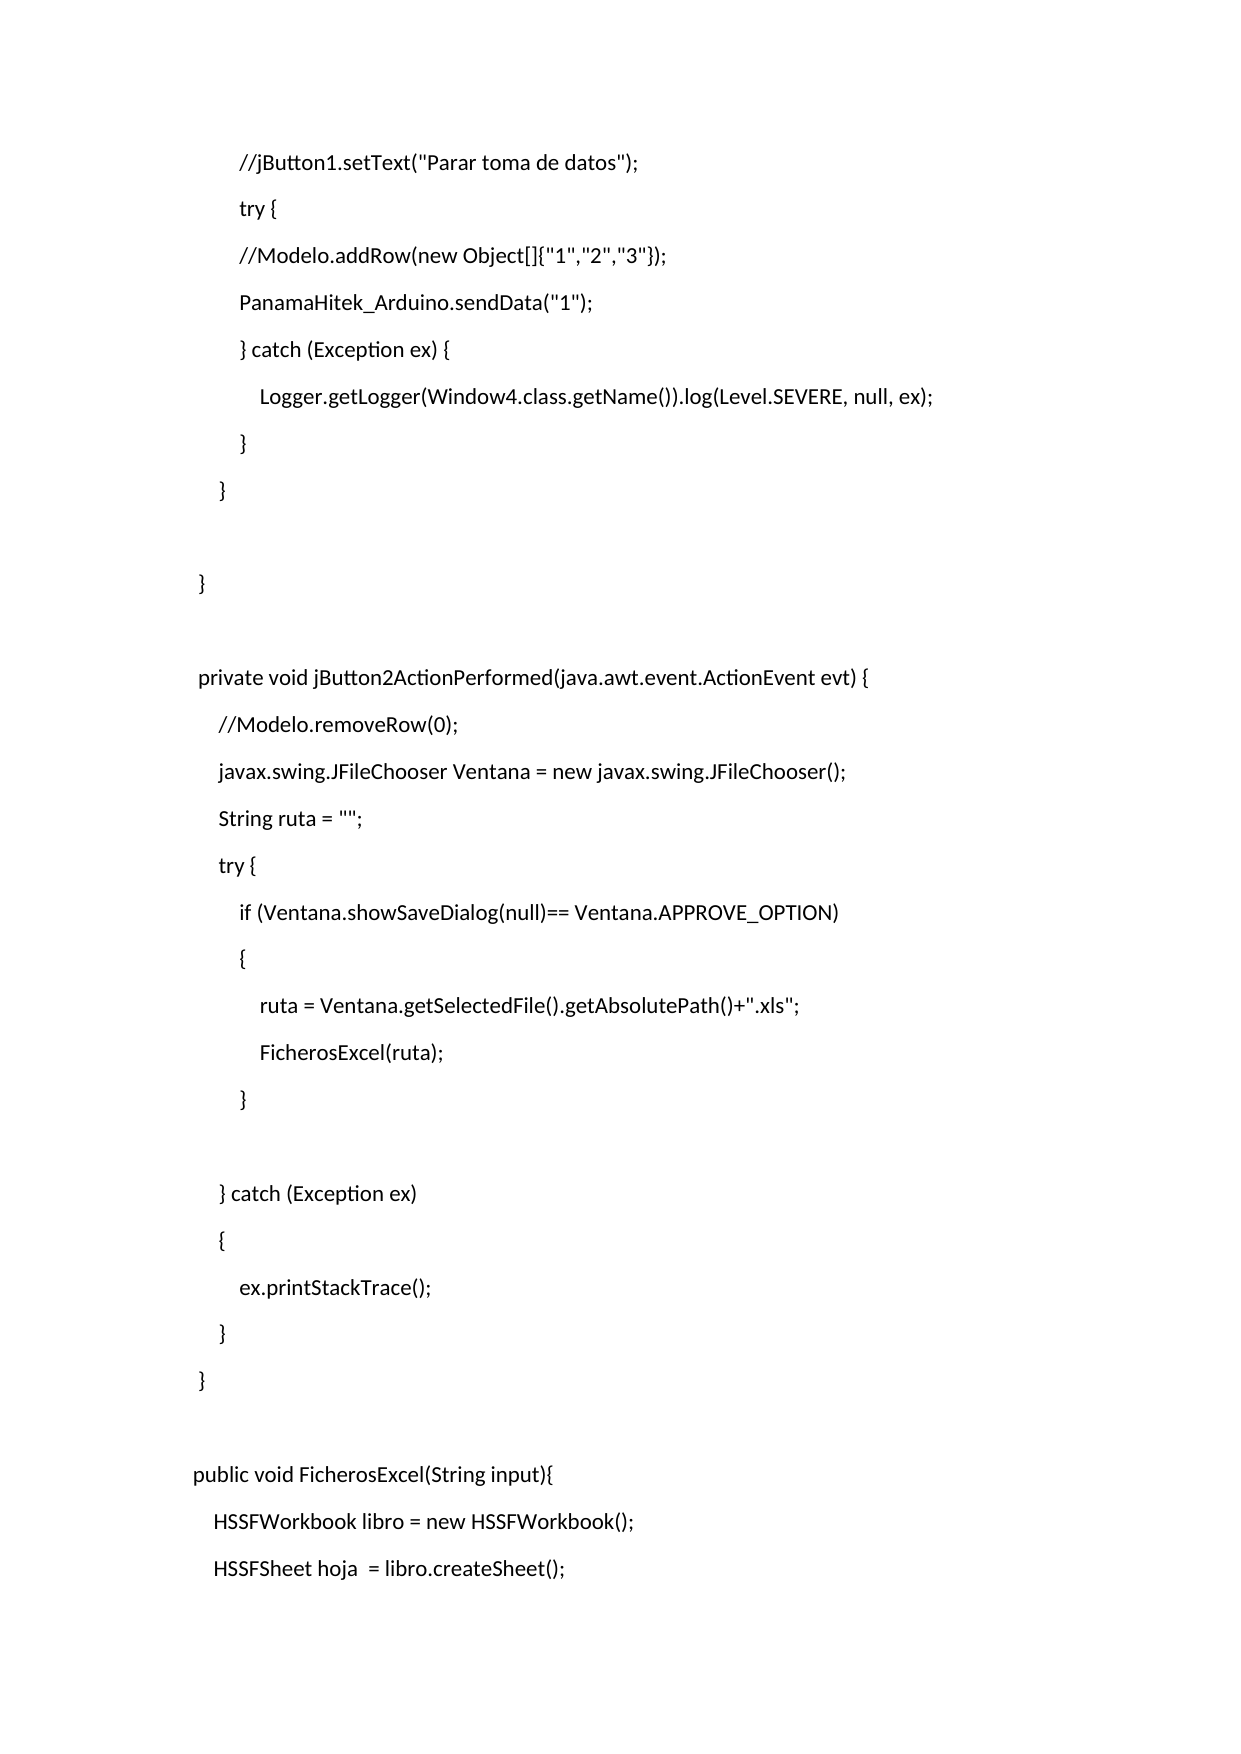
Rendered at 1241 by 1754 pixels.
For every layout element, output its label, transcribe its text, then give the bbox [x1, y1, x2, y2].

text //jButton1.setText("Parar toma de datos"); [177, 148, 1063, 176]
text } [177, 476, 1063, 504]
text String ruta = ""; [177, 804, 1063, 832]
text HSSFSheet hoja = libro.createSheet(); [177, 1554, 1063, 1582]
text try { [177, 851, 1063, 879]
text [177, 382, 1063, 410]
text { [177, 1226, 1063, 1254]
text } catch (Exception ex) { [177, 335, 1063, 363]
text } [177, 569, 1063, 597]
text public void FicherosExcel(String input){ [177, 1460, 1063, 1488]
text } [177, 1319, 1063, 1347]
text PanamaHitek_Arduino.sendData("1"); [177, 288, 1063, 316]
text javax.swing.JFileChooser Ventana = new javax.swing.JFileChooser(); [177, 757, 1063, 785]
text //Modelo.removeRow(0); [177, 710, 1063, 738]
text ex.printStackTrace(); [177, 1273, 1063, 1301]
text private void jButton2ActionPerformed(java.awt.event.ActionEvent evt) { [177, 663, 1063, 691]
text } [177, 1085, 1063, 1113]
text try { [177, 194, 1063, 222]
text { [177, 944, 1063, 972]
text if (Ventana.showSaveDialog(null)== Ventana.APPROVE_OPTION) [177, 898, 1063, 926]
text ruta = Ventana.getSelectedFile().getAbsolutePath()+".xls"; [177, 991, 1063, 1019]
text HSSFWorkbook libro = new HSSFWorkbook(); [177, 1507, 1063, 1535]
text } [177, 1366, 1063, 1394]
text FicherosExcel(ruta); [177, 1038, 1063, 1066]
text //Modelo.addRow(new Object[]{"1","2","3"}); [177, 241, 1063, 269]
text } catch (Exception ex) [177, 1179, 1063, 1207]
text } [177, 429, 1063, 457]
